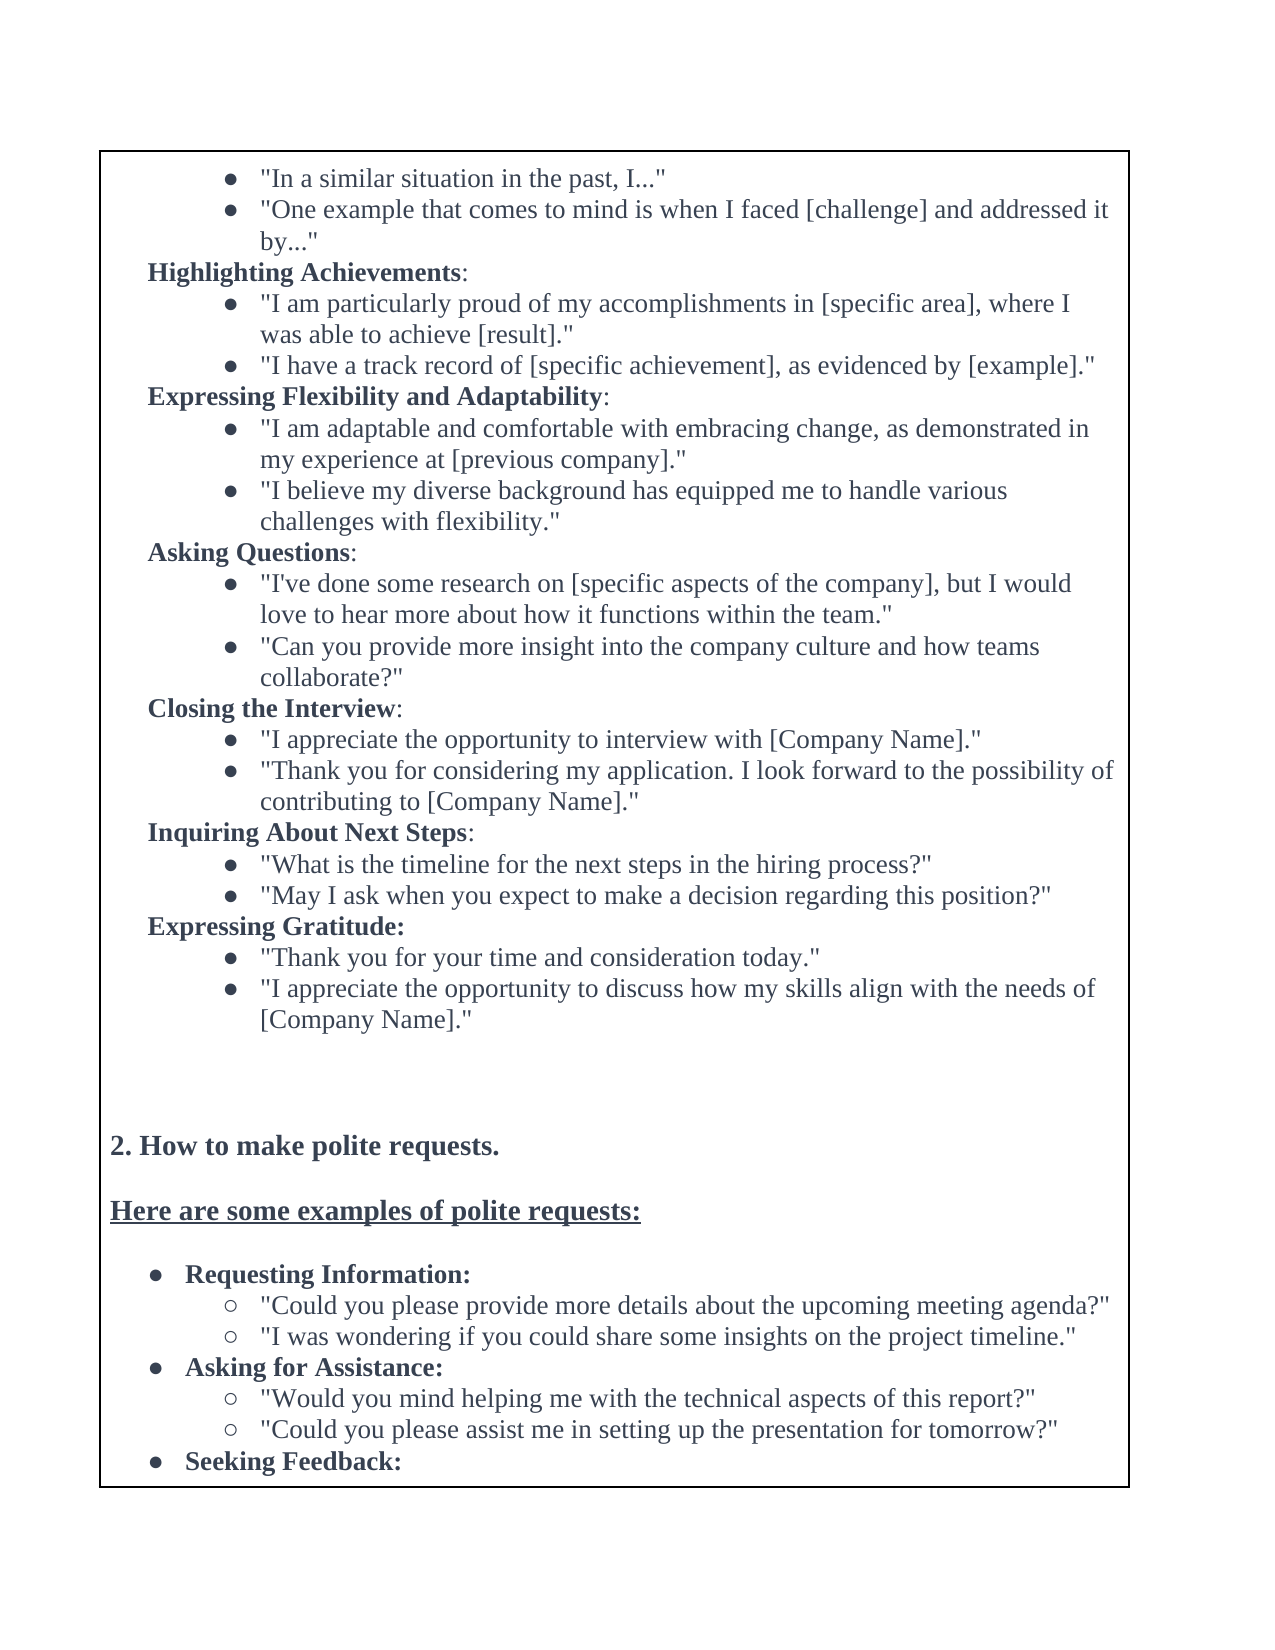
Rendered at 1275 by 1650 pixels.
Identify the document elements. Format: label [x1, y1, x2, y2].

table_cell [101, 152, 1128, 1486]
